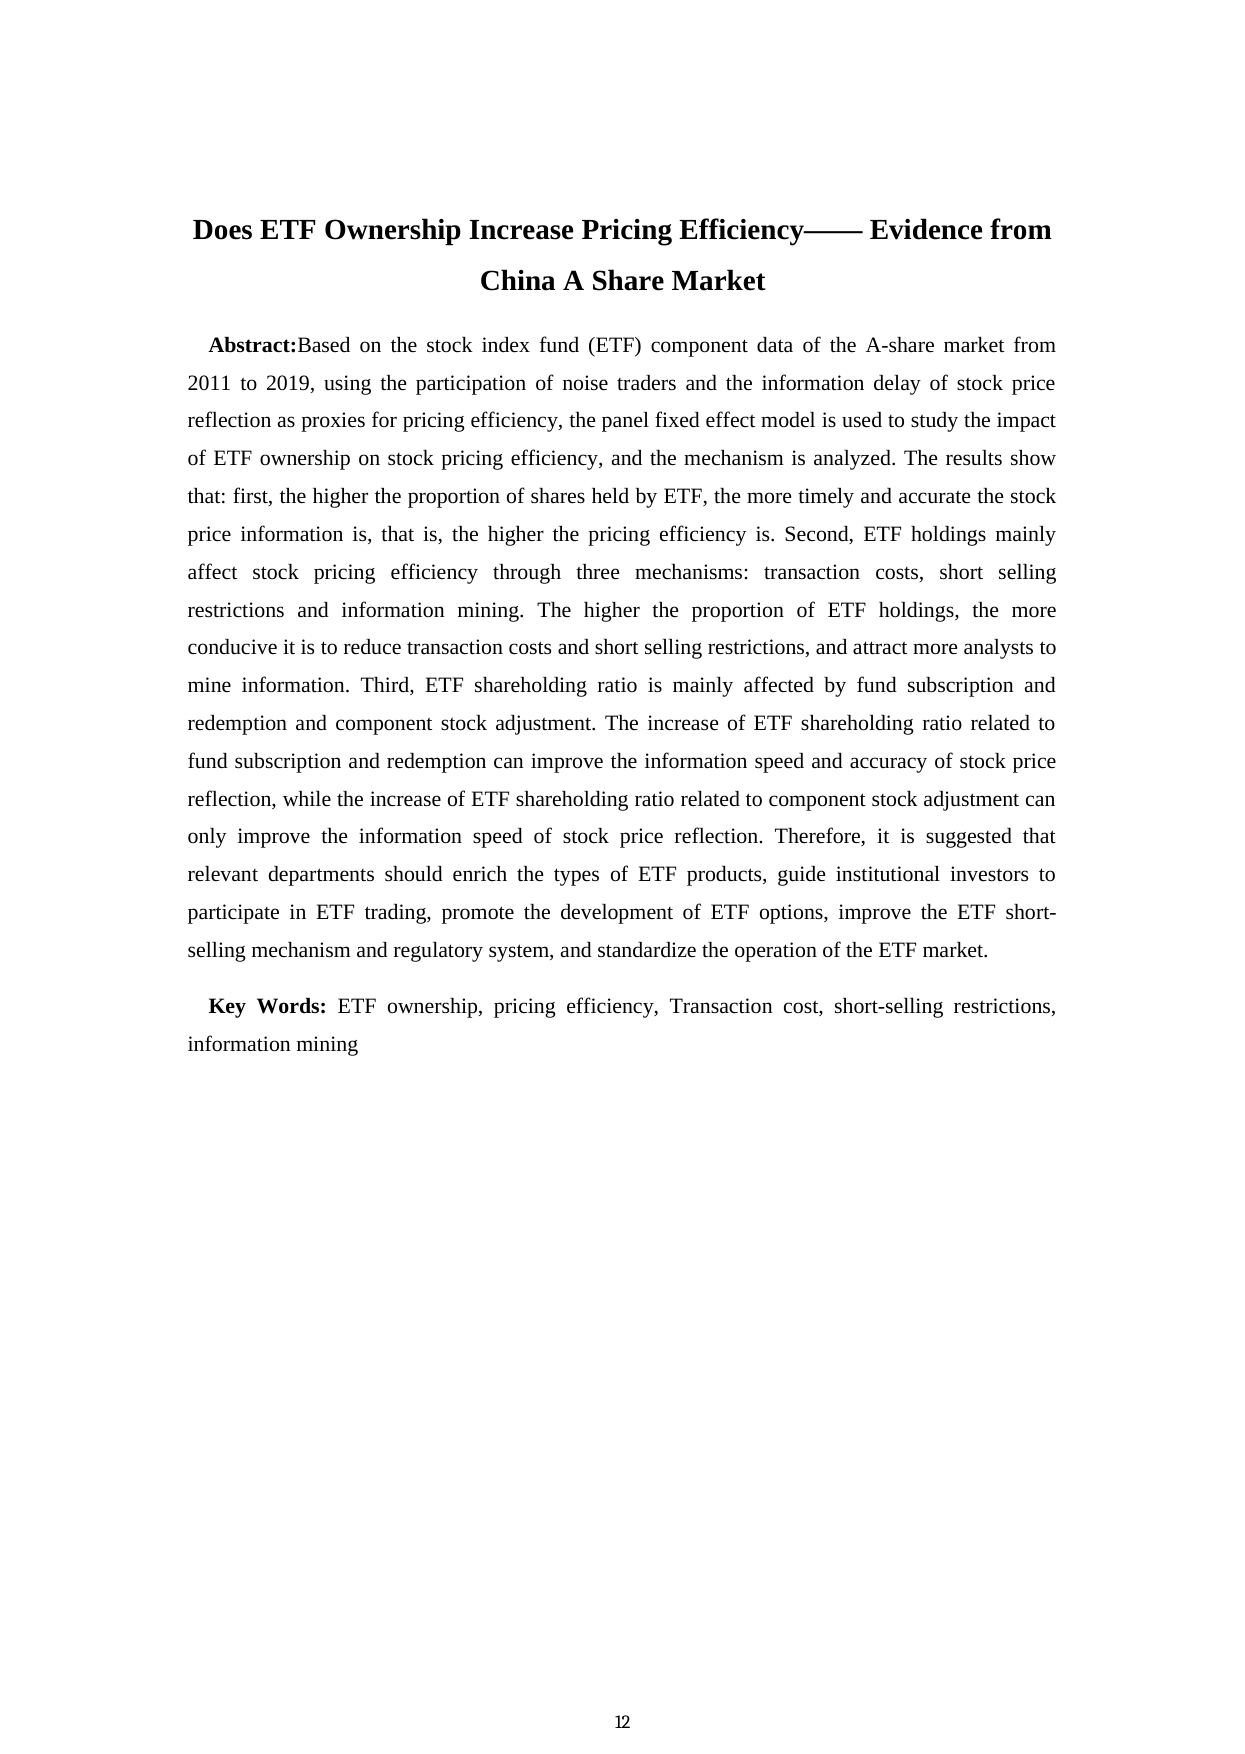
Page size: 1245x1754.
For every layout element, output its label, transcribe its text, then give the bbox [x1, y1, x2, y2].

text Key Words: ETF ownership, pricing efficiency, Transaction cost, short-selling restrictions, information mining [187, 993, 1057, 1056]
subtitle Does ETF Ownership Increase Pricing Efficiency—— Evidence from China A Share Market [187, 212, 1057, 296]
text Abstract:Based on the stock index fund (ETF) component data of the A-share market from 2011 to 2019, using the participation of noise traders and the information delay of stock price reflection as proxies for pricing efficiency, the panel fixed effect model is used to study the impact of ETF ownership on stock pricing efficiency, and the mechanism is analyzed. The results show that: first, the higher the proportion of shares held by ETF, the more timely and accurate the stock price information is, that is, the higher the pricing efficiency is. Second, ETF holdings mainly affect stock pricing efficiency through three mechanisms: transaction costs, short selling restrictions and information mining. The higher the proportion of ETF holdings, the more conducive it is to reduce transaction costs and short selling restrictions, and attract more analysts to mine information. Third, ETF shareholding ratio is mainly affected by fund subscription and redemption and component stock adjustment. The increase of ETF shareholding ratio related to fund subscription and redemption can improve the information speed and accuracy of stock price reflection, while the increase of ETF shareholding ratio related to component stock adjustment can only improve the information speed of stock price reflection. Therefore, it is suggested that relevant departments should enrich the types of ETF products, guide institutional investors to participate in ETF trading, promote the development of ETF options, improve the ETF short-selling mechanism and regulatory system, and standardize the operation of the ETF market. [187, 332, 1057, 962]
